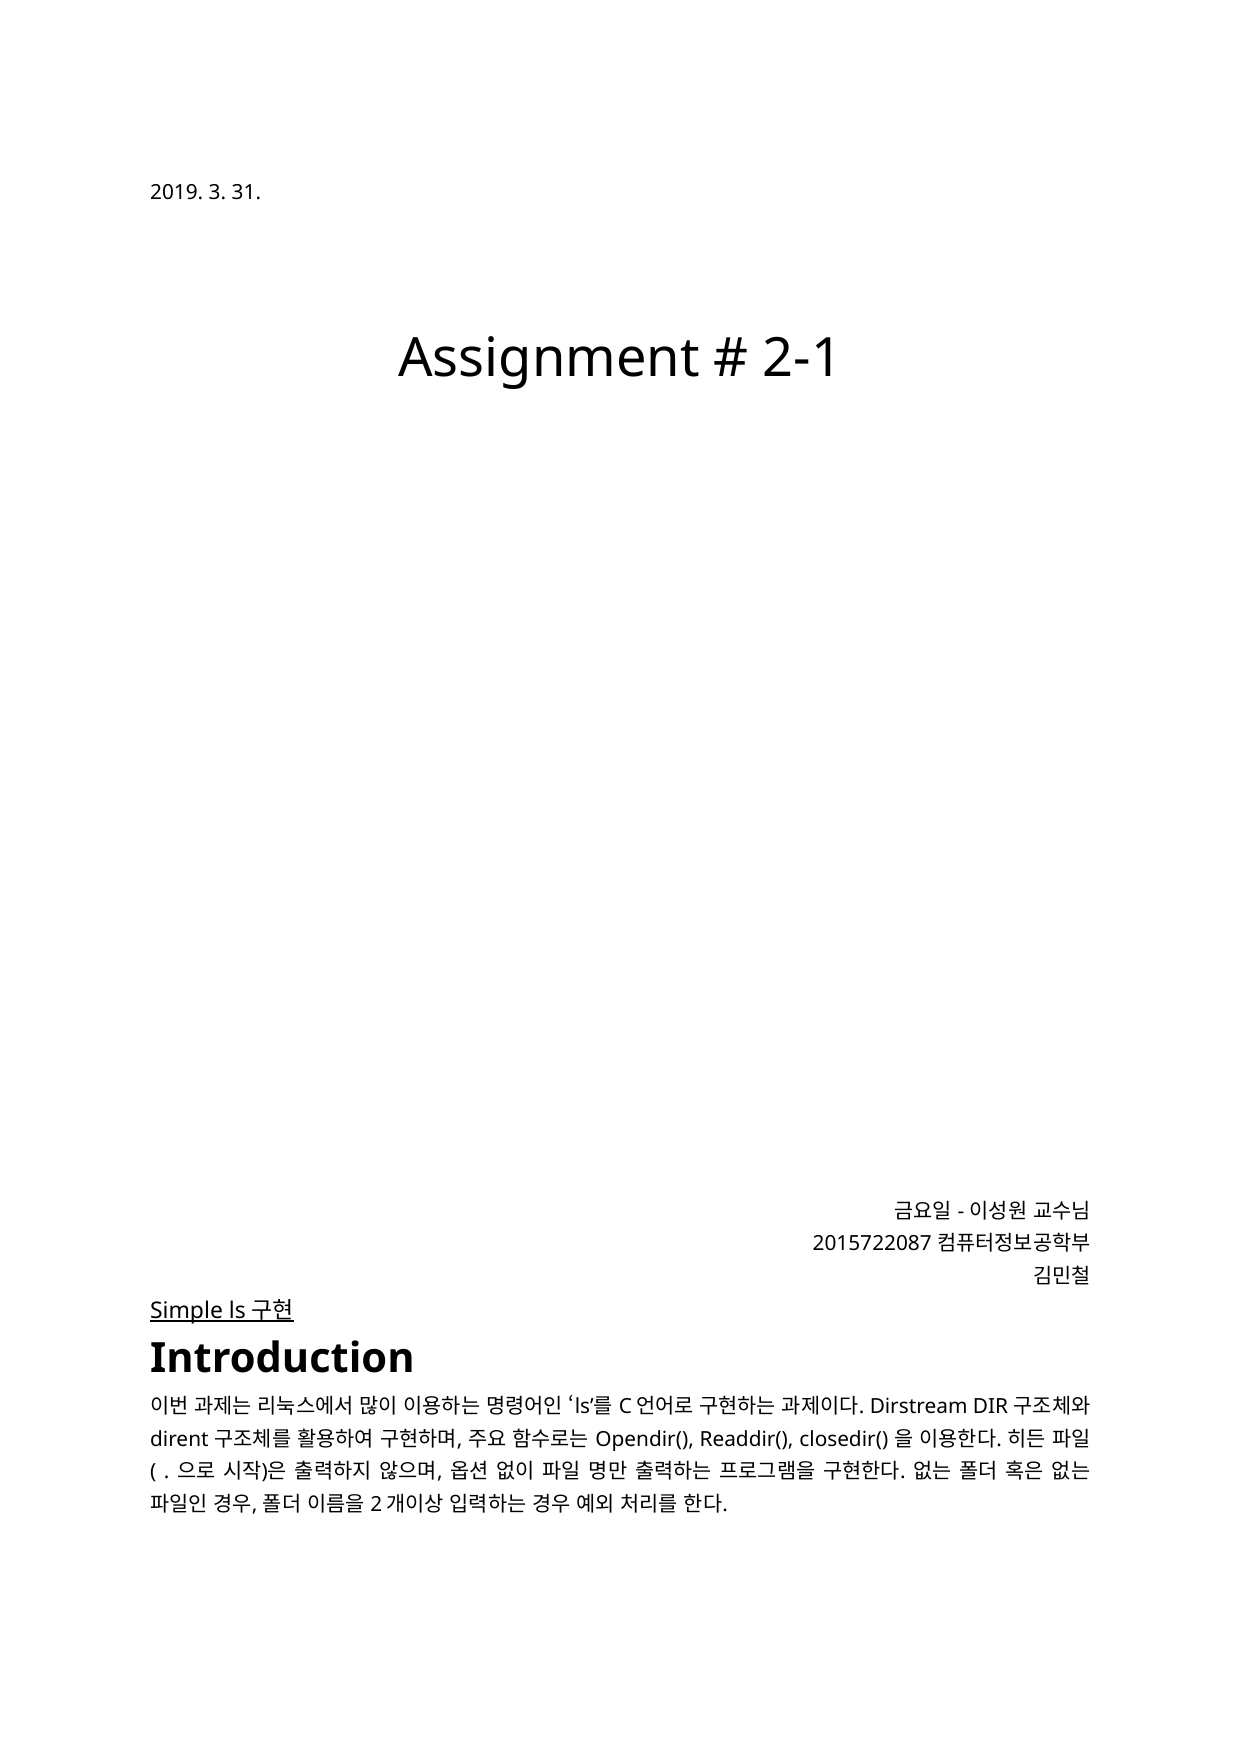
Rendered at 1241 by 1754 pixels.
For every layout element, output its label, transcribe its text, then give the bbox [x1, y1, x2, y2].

text 김민철 [150, 1259, 1090, 1289]
text 이번 과제는 리눅스에서 많이 이용하는 명령어인 ‘ls’를 C언어로 구현하는 과제이다. Dirstream DIR 구조체와 dirent 구조체를 활용하여 구현하며, 주요 함수로는 Opendir(), Readdir(), closedir() 을 이용한다. 히든 파일( . 으로 시작)은 출력하지 않으며, 옵션 없이 파일 명만 출력하는 프로그램을 구현한다. 없는 폴더 혹은 없는 파일인 경우, 폴더 이름을 2개이상 입력하는 경우 예외 처리를 한다. [150, 1389, 1090, 1517]
text 2015722087 컴퓨터정보공학부 [150, 1227, 1090, 1257]
text 2019. 3. 31. [150, 177, 1090, 206]
text Assignment # 2-1 [150, 318, 1090, 392]
text Simple ls 구현 [150, 1292, 1090, 1325]
text Introduction [150, 1328, 1090, 1384]
text 금요일 - 이성원 교수님 [150, 1194, 1090, 1224]
